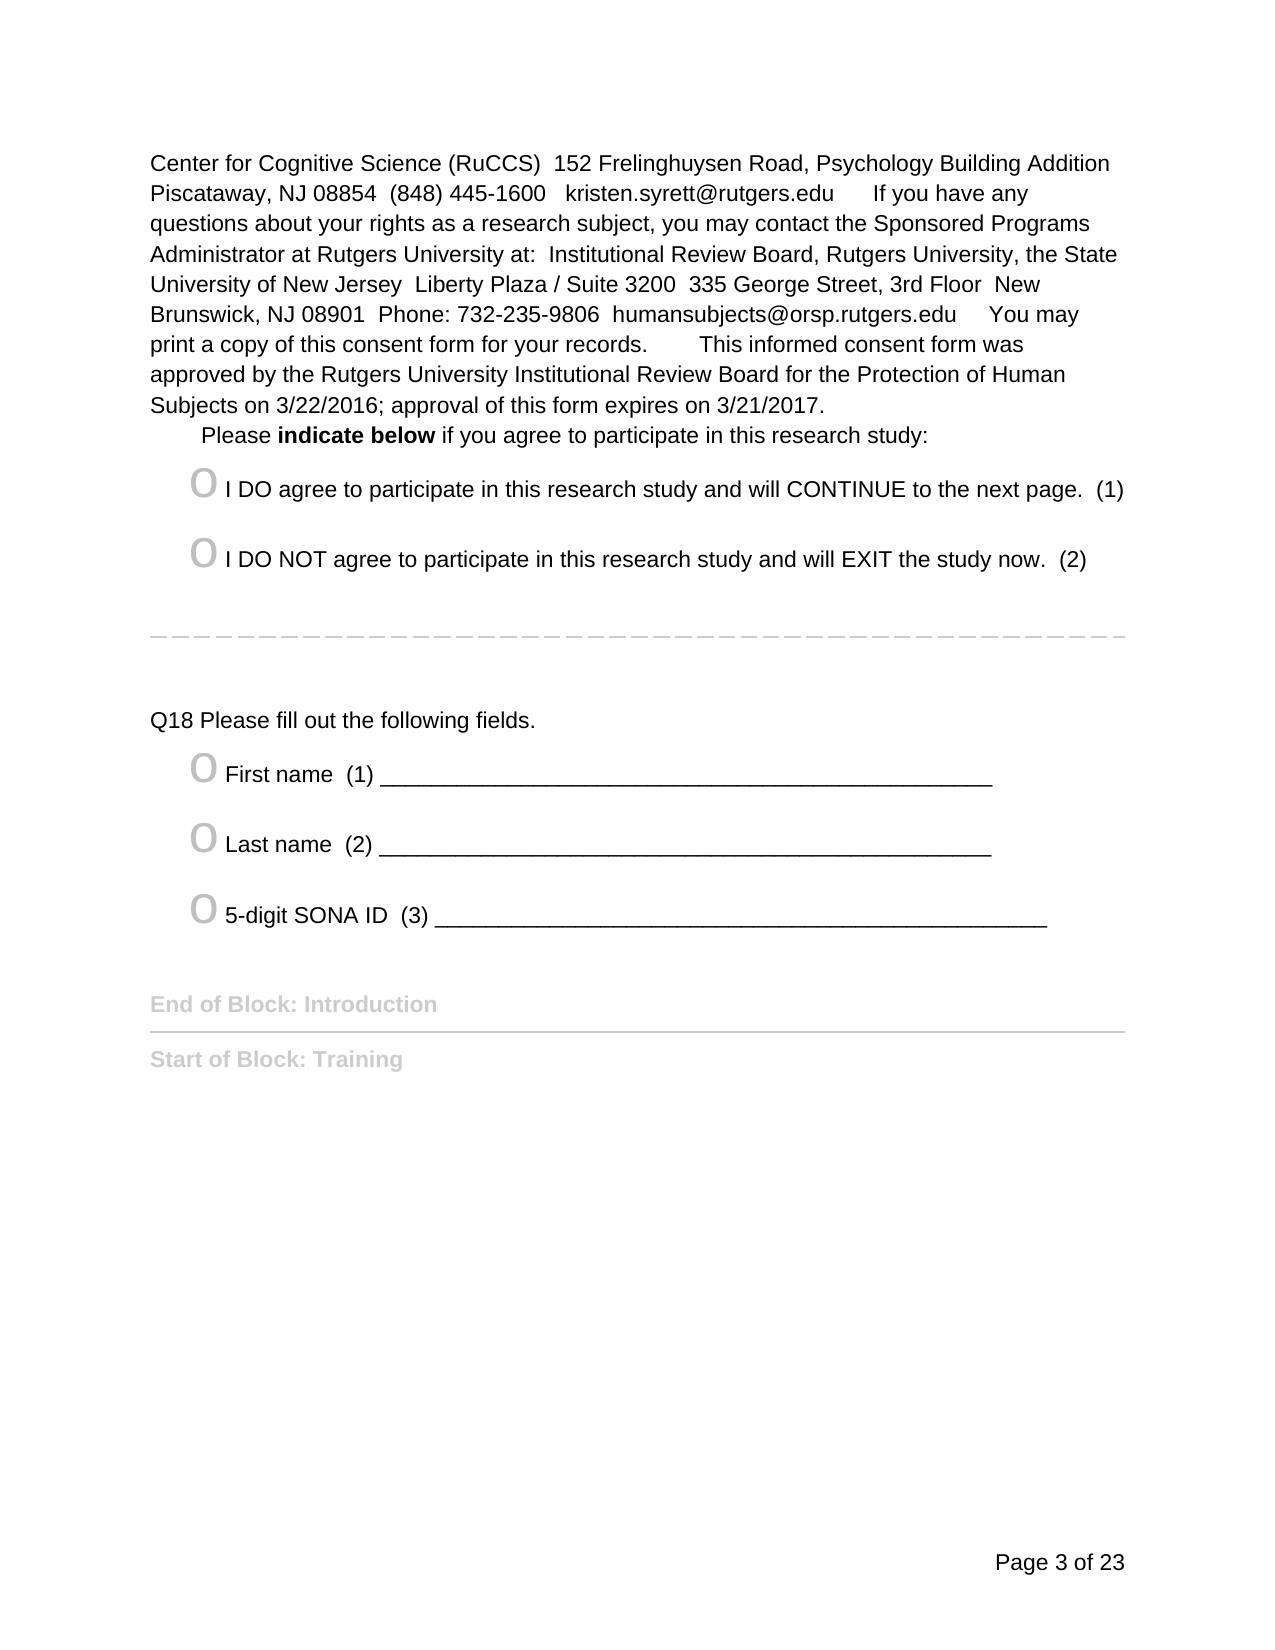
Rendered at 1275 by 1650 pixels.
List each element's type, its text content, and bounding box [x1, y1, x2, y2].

list Last name (2) ________________________________________________ [187, 808, 1125, 869]
list I DO NOT agree to participate in this research study and will EXIT the study now. (2) [187, 523, 1125, 584]
list I DO agree to participate in this research study and will CONTINUE to the next page. (1) [187, 452, 1125, 513]
text Start of Block: Training [150, 1046, 1125, 1072]
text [150, 150, 1125, 448]
text Q18 Please fill out the following fields. [150, 707, 1125, 733]
list 5-digit SONA ID (3) ________________________________________________ [187, 878, 1125, 939]
list First name (1) ________________________________________________ [187, 737, 1125, 798]
text End of Block: Introduction [150, 991, 1125, 1018]
